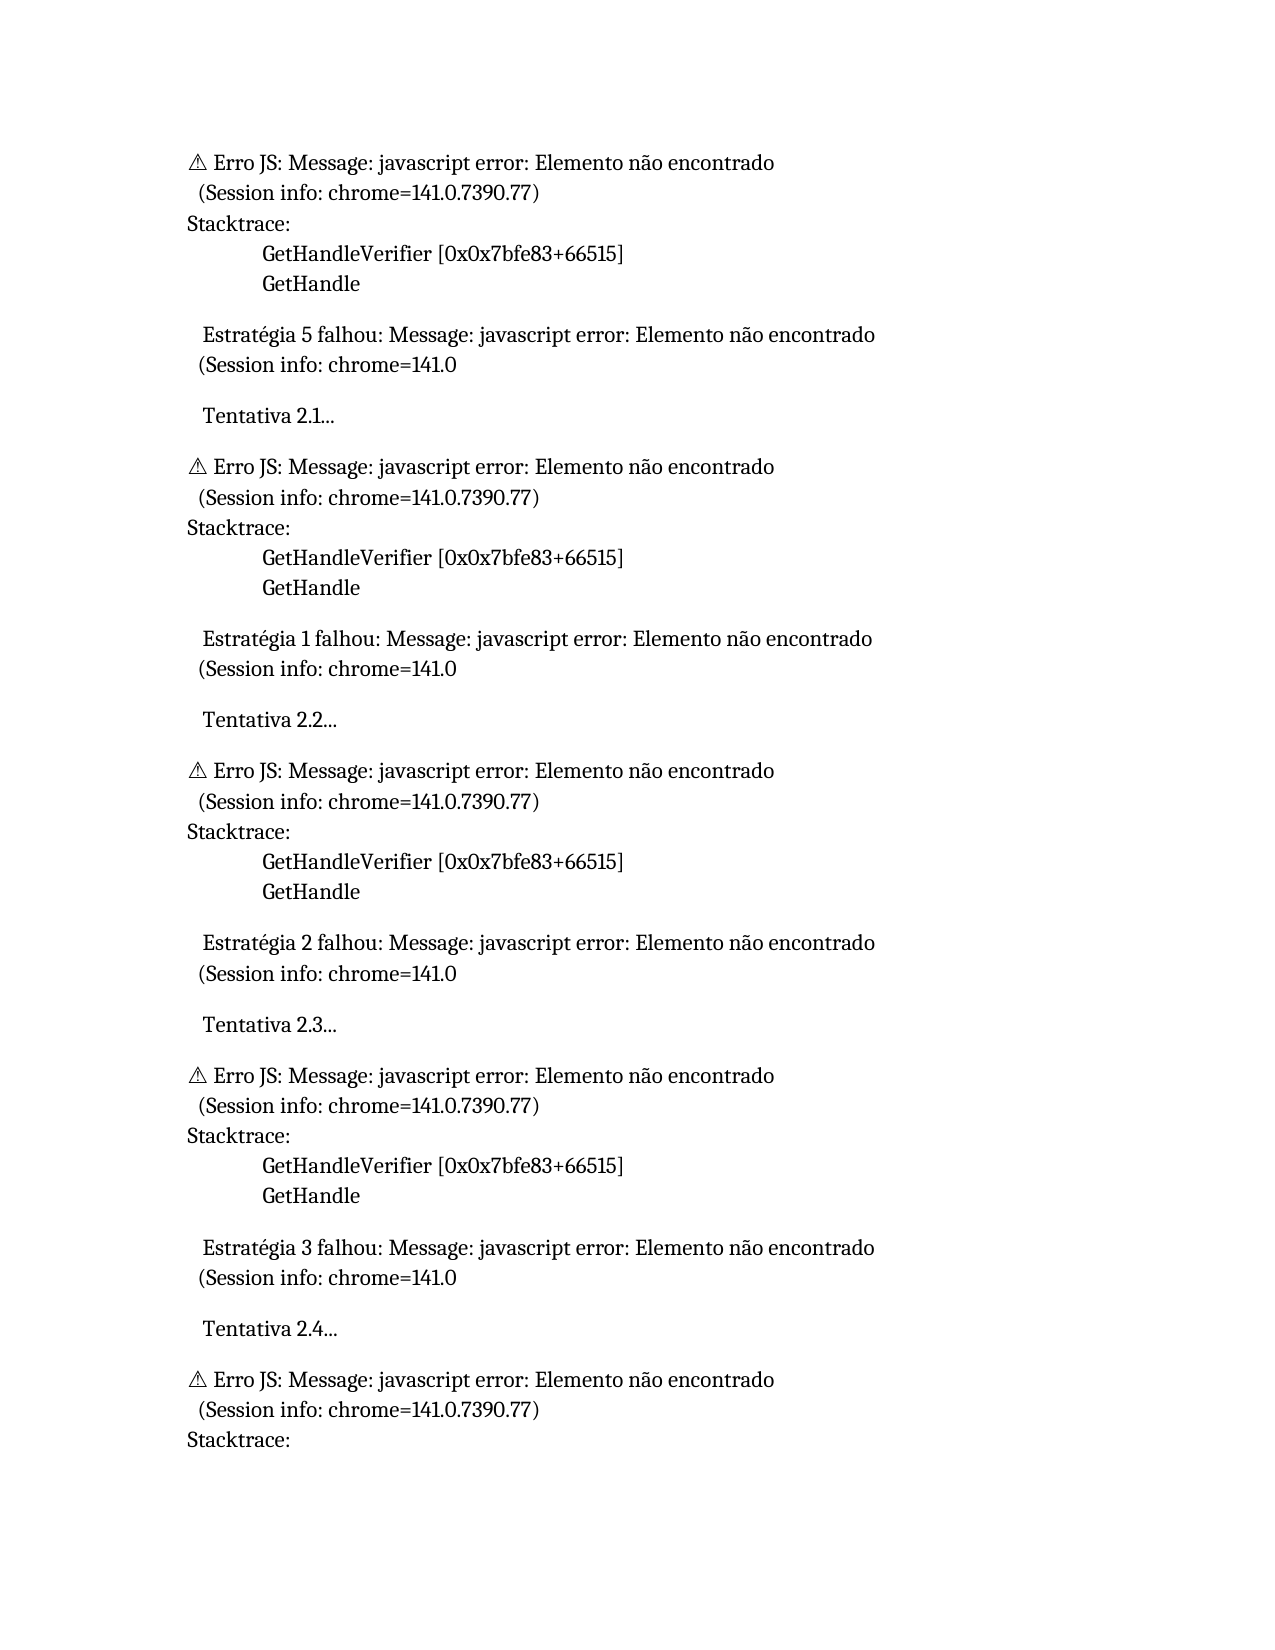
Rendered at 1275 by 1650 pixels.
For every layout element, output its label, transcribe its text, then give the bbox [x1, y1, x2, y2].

text Estratégia 2 falhou: Message: javascript error: Elemento não encontrado (Session info: chrome=141.0 [187, 930, 1087, 987]
text Tentativa 2.1... [187, 403, 1087, 429]
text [187, 1367, 1087, 1453]
text Tentativa 2.4... [187, 1316, 1087, 1342]
text Estratégia 3 falhou: Message: javascript error: Elemento não encontrado (Session info: chrome=141.0 [187, 1234, 1087, 1291]
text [187, 150, 1087, 297]
text Tentativa 2.2... [187, 707, 1087, 734]
text Estratégia 5 falhou: Message: javascript error: Elemento não encontrado (Session info: chrome=141.0 [187, 322, 1087, 378]
text Tentativa 2.3... [187, 1011, 1087, 1038]
text Estratégia 1 falhou: Message: javascript error: Elemento não encontrado (Session info: chrome=141.0 [187, 626, 1087, 683]
